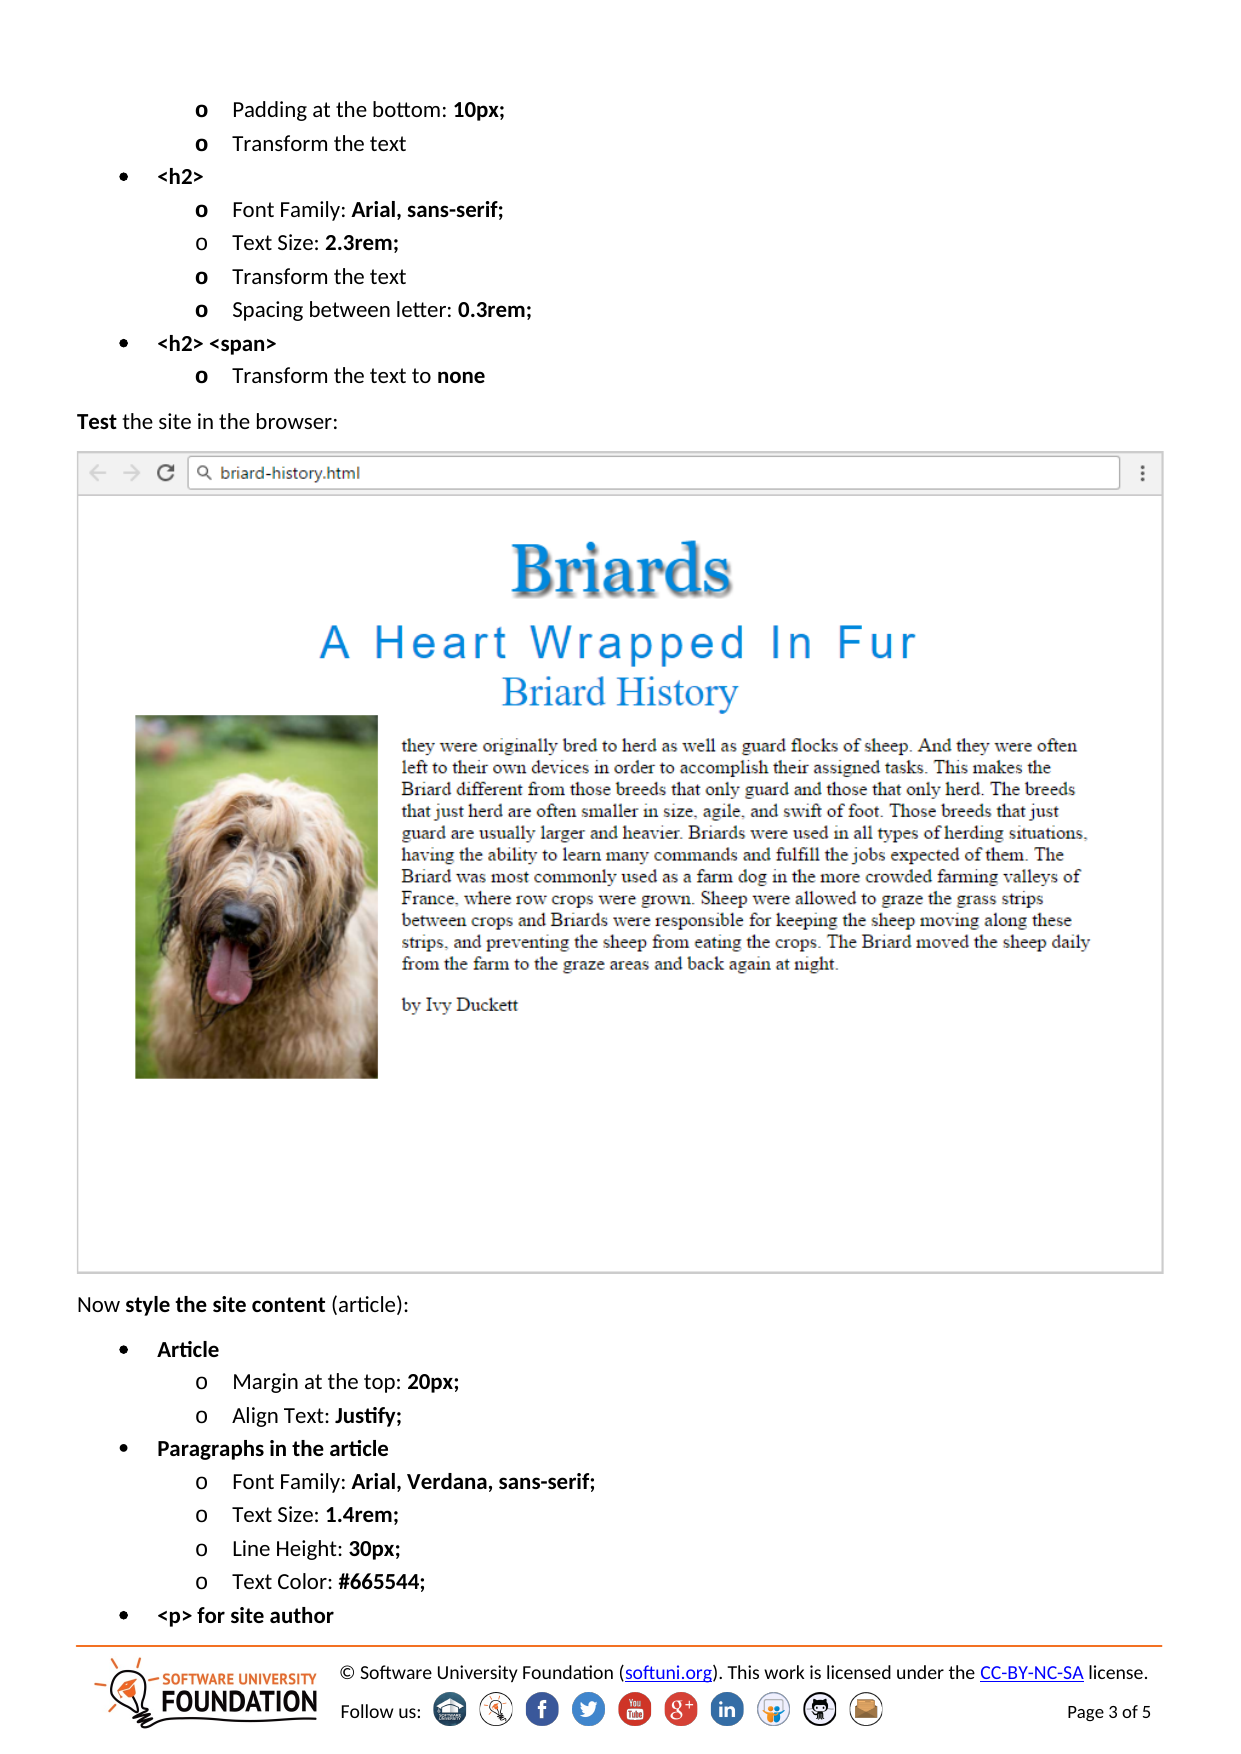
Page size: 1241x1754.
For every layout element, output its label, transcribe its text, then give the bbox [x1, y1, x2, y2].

picture [664, 1692, 698, 1726]
list Margin at the top: 20px; [194, 1367, 1163, 1397]
list Text Size: 1.4rem; [194, 1500, 1163, 1529]
picture [479, 1692, 513, 1726]
text Now style the site content (article): [77, 1291, 1163, 1319]
picture [433, 1692, 467, 1726]
list Transform the text to none [194, 361, 1163, 390]
list Text Size: 2.3rem; [194, 228, 1163, 257]
list Font Family: Arial, sans-serif; [194, 195, 1163, 224]
picture [710, 1692, 744, 1726]
list Font Family: Arial, Verdana, sans-serif; [194, 1467, 1163, 1496]
list Transform the text [194, 262, 1163, 291]
text Test the site in the browser: [77, 407, 1163, 435]
list Transform the text [194, 129, 1163, 158]
list Padding at the bottom: 10px; [194, 95, 1163, 124]
picture [849, 1692, 883, 1726]
list <h2> [119, 162, 1163, 191]
list <h2> <span> [119, 329, 1163, 357]
picture [618, 1692, 652, 1726]
picture [803, 1692, 837, 1726]
list Paragraphs in the article [119, 1434, 1163, 1463]
list Article [119, 1335, 1163, 1363]
list Spacing between letter: 0.3rem; [194, 295, 1163, 324]
picture [76, 451, 1164, 1274]
list Text Color: #665544; [194, 1567, 1163, 1597]
list <p> for site author [119, 1601, 1163, 1629]
picture [572, 1692, 605, 1726]
picture [93, 1656, 317, 1729]
picture [757, 1692, 790, 1726]
picture [525, 1692, 559, 1726]
list Line Height: 30px; [194, 1534, 1163, 1563]
list Align Text: Justify; [194, 1401, 1163, 1430]
